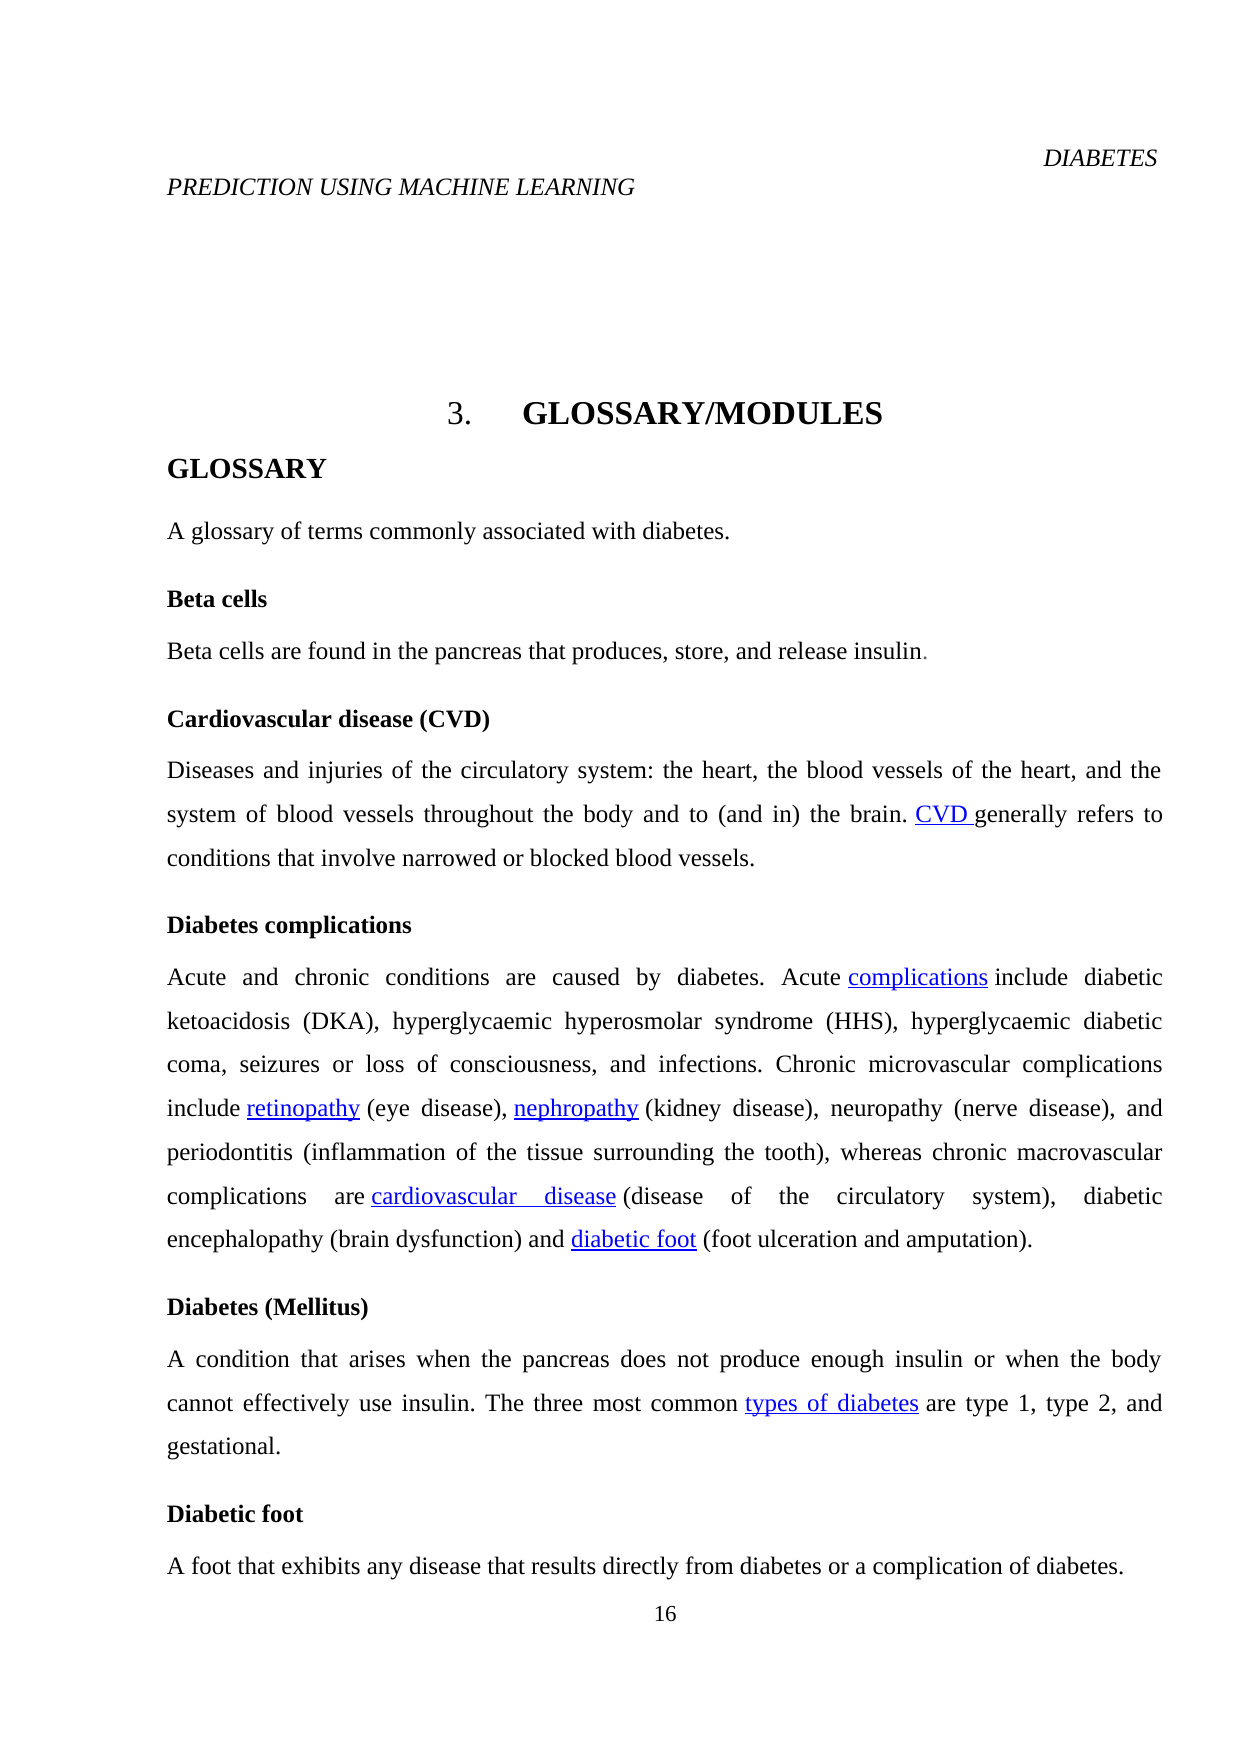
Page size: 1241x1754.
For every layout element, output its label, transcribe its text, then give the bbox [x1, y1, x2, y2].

subtitle Beta cells [167, 584, 1163, 613]
text A glossary of terms commonly associated with diabetes. [167, 501, 1163, 545]
subtitle Diabetic foot [167, 1499, 1163, 1528]
subtitle Cardiovascular disease (CVD) [167, 704, 1163, 732]
text Diseases and injuries of the circulatory system: the heart, the blood vessels of the heart, and the system of blood vessels throughout the body and to (and in) the brain. CVD generally refers to conditions that involve narrowed or blocked blood vessels. [167, 740, 1163, 871]
text GLOSSARY [167, 451, 1163, 485]
text A condition that arises when the pancreas does not produce enough insulin or when the body cannot effectively use insulin. The three most common types of diabetes are type 1, type 2, and gestational. [167, 1329, 1163, 1460]
text Beta cells are found in the pancreas that produces, store, and release insulin. [167, 621, 1163, 664]
text 3. GLOSSARY/MODULES [167, 394, 1163, 432]
subtitle Diabetes complications [167, 911, 1163, 939]
subtitle Diabetes (Mellitus) [167, 1292, 1163, 1321]
text A foot that exhibits any disease that results directly from diabetes or a complication of diabetes. [167, 1536, 1163, 1579]
text Acute and chronic conditions are caused by diabetes. Acute complications include diabetic ketoacidosis (DKA), hyperglycaemic hyperosmolar syndrome (HHS), hyperglycaemic diabetic coma, seizures or loss of consciousness, and infections. Chronic microvascular complications include retinopathy (eye disease), nephropathy (kidney disease), neuropathy (nerve disease), and periodontitis (inflammation of the tissue surrounding the tooth), whereas chronic macrovascular complications are cardiovascular disease (disease of the circulatory system), diabetic encephalopathy (brain dysfunction) and diabetic foot (foot ulceration and amputation). [167, 947, 1163, 1253]
